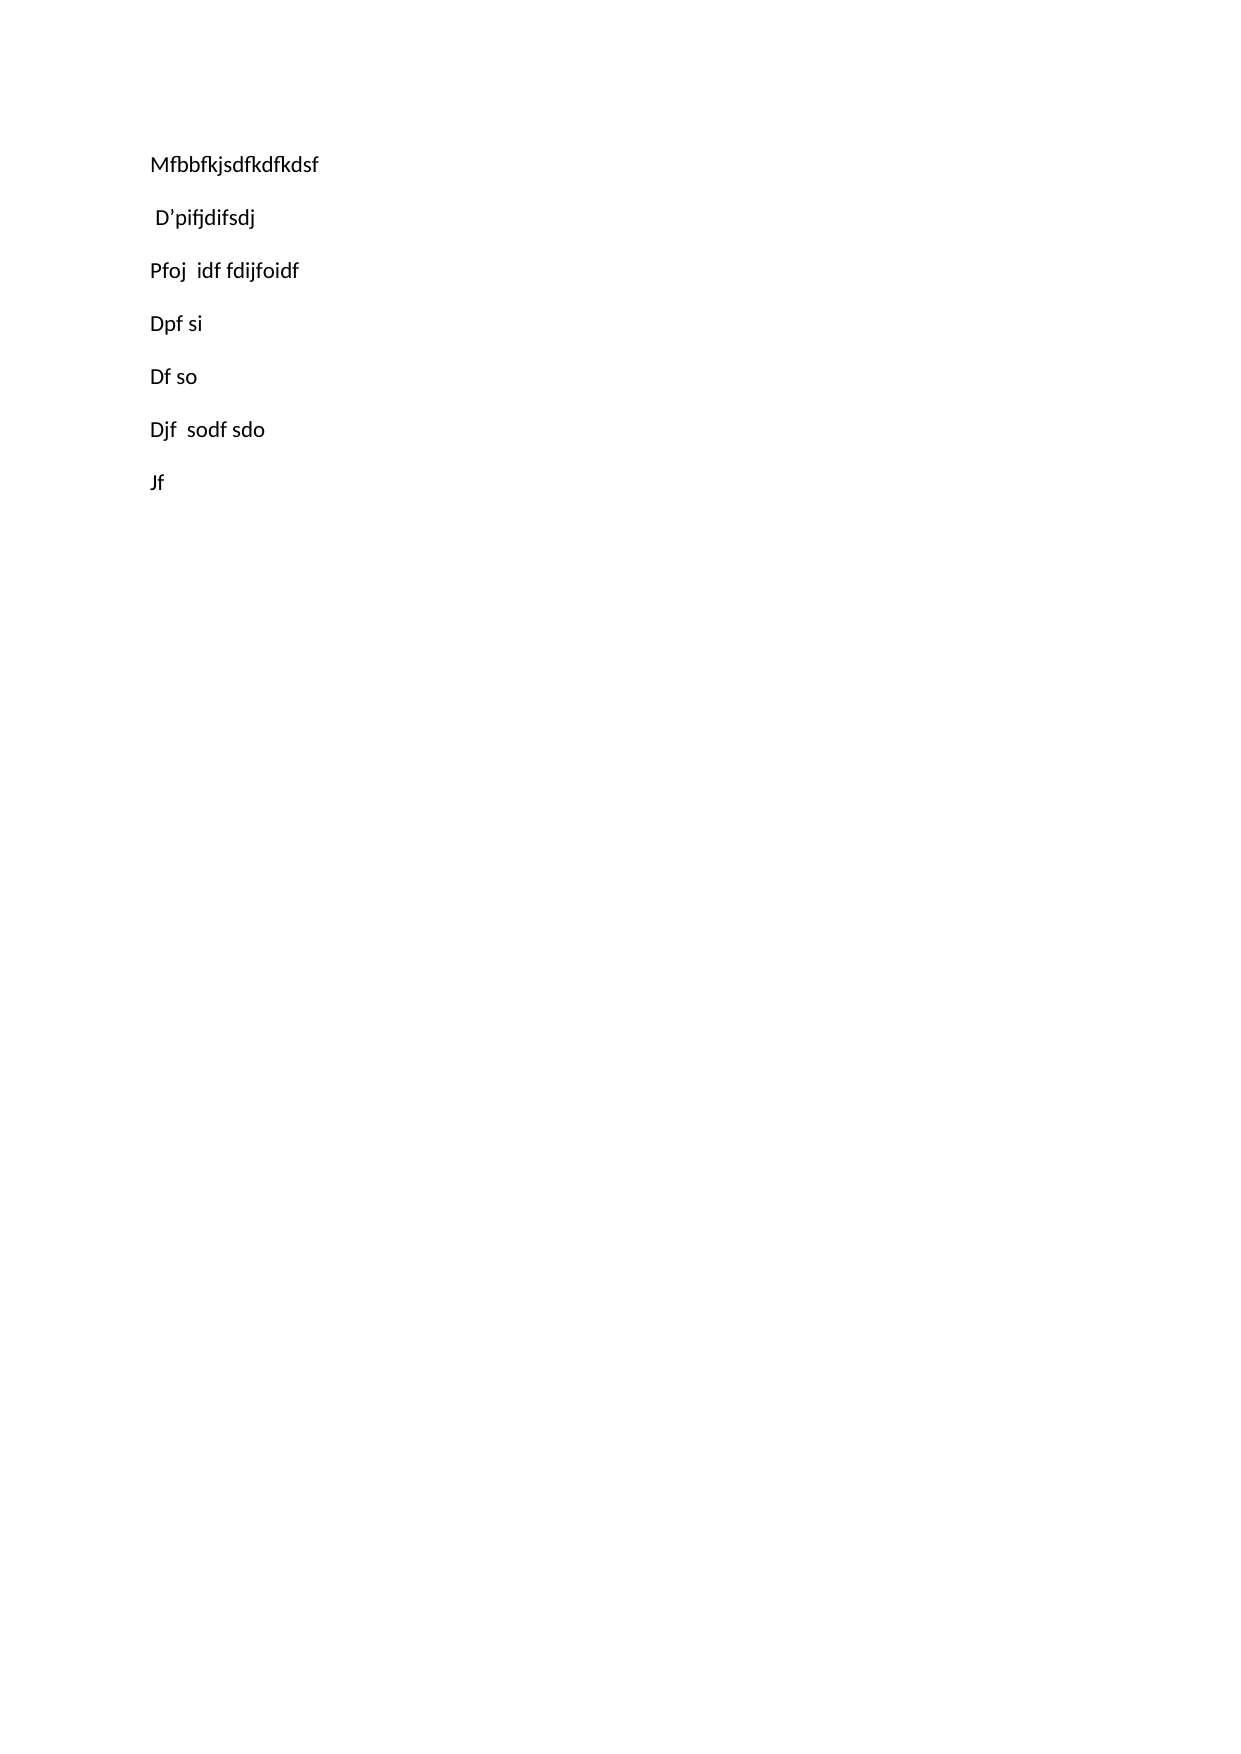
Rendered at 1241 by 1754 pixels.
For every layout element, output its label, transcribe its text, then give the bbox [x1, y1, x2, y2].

text Mfbbfkjsdfkdfkdsf [150, 150, 1090, 178]
text Df so [150, 362, 1090, 390]
text Jf [150, 468, 1090, 496]
text Djf sodf sdo [150, 415, 1090, 443]
text D’pifjdifsdj [150, 203, 1090, 231]
text Pfoj idf fdijfoidf [150, 256, 1090, 284]
text Dpf si [150, 309, 1090, 337]
